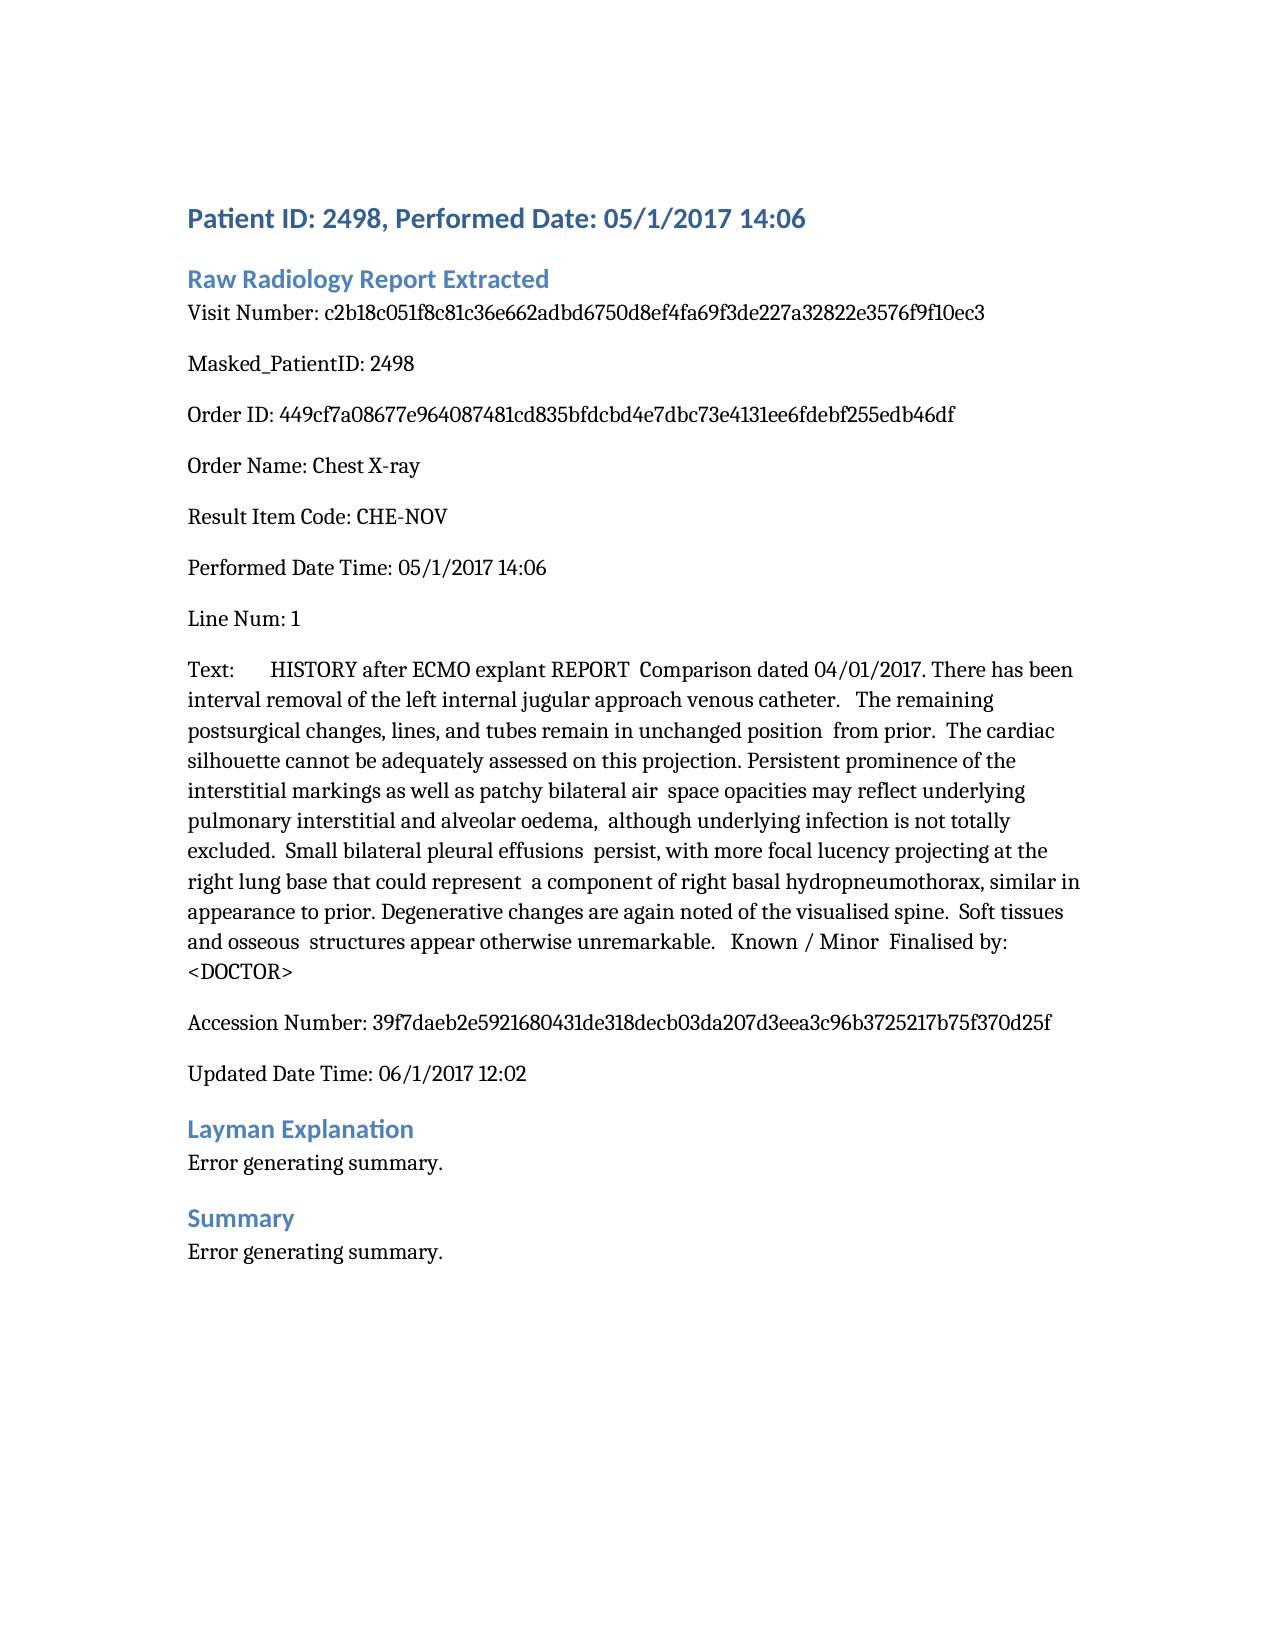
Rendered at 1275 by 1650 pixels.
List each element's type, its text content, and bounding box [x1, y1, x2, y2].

text Text: HISTORY after ECMO explant REPORT Comparison dated 04/01/2017. There has been interval removal of the left internal jugular approach venous catheter. The remaining postsurgical changes, lines, and tubes remain in unchanged position from prior. The cardiac silhouette cannot be adequately assessed on this projection. Persistent prominence of the interstitial markings as well as patchy bilateral air space opacities may reflect underlying pulmonary interstitial and alveolar oedema, although underlying infection is not totally excluded. Small bilateral pleural effusions persist, with more focal lucency projecting at the right lung base that could represent a component of right basal hydropneumothorax, similar in appearance to prior. Degenerative changes are again noted of the visualised spine. Soft tissues and osseous structures appear otherwise unremarkable. Known / Minor Finalised by: <DOCTOR> [187, 657, 1087, 985]
text Updated Date Time: 06/1/2017 12:02 [187, 1061, 1087, 1087]
subtitle Layman Explanation [187, 1112, 1087, 1145]
text Line Num: 1 [187, 606, 1087, 632]
text Performed Date Time: 05/1/2017 14:06 [187, 555, 1087, 581]
text Result Item Code: CHE-NOV [187, 504, 1087, 530]
subtitle Raw Radiology Report Extracted [187, 262, 1087, 295]
subtitle Patient ID: 2498, Performed Date: 05/1/2017 14:06 [187, 200, 1087, 236]
text Order ID: 449cf7a08677e964087481cd835bfdcbd4e7dbc73e4131ee6fdebf255edb46df [187, 402, 1087, 428]
subtitle Summary [187, 1201, 1087, 1234]
text Order Name: Chest X-ray [187, 453, 1087, 479]
text Error generating summary. [187, 1150, 1087, 1176]
text Accession Number: 39f7daeb2e5921680431de318decb03da207d3eea3c96b3725217b75f370d25f [187, 1010, 1087, 1036]
text Error generating summary. [187, 1239, 1087, 1265]
text Masked_PatientID: 2498 [187, 351, 1087, 377]
text Visit Number: c2b18c051f8c81c36e662adbd6750d8ef4fa69f3de227a32822e3576f9f10ec3 [187, 300, 1087, 326]
